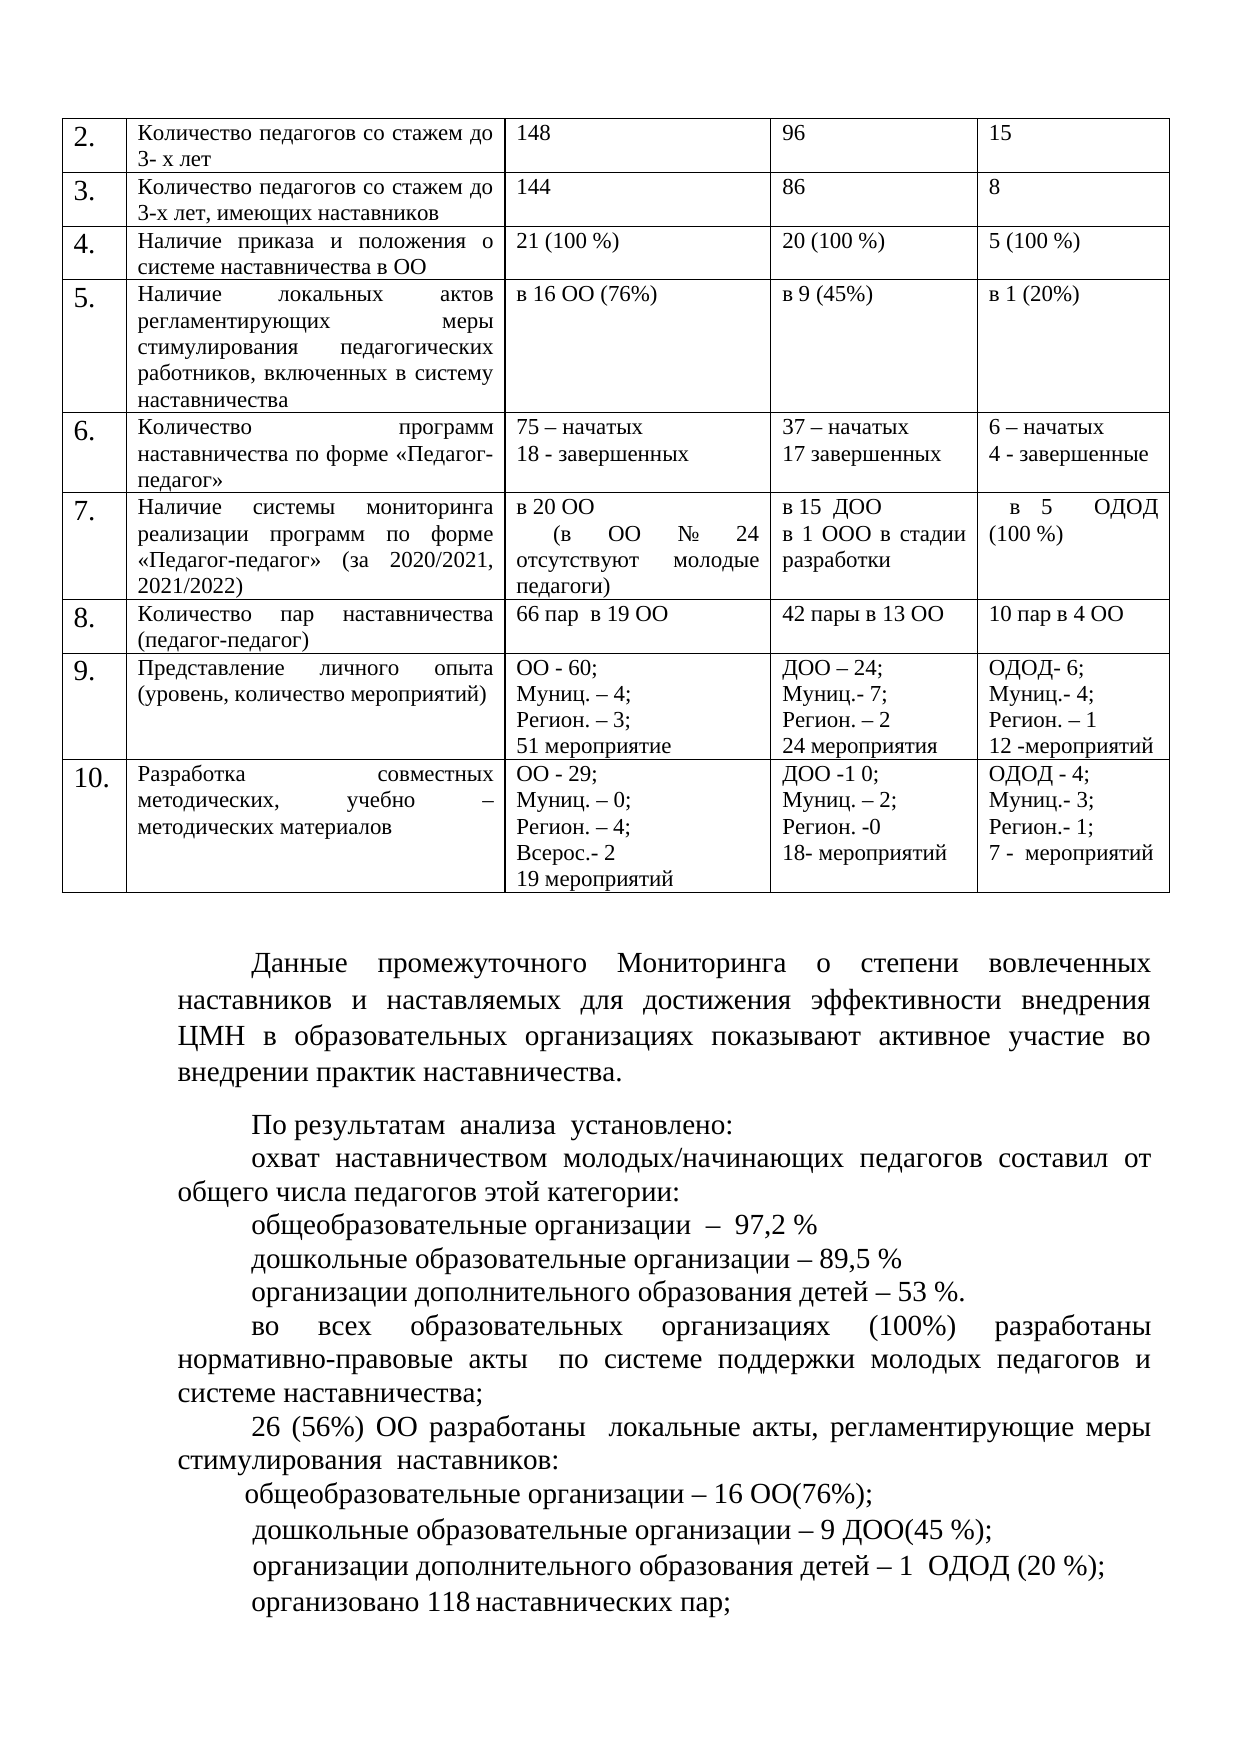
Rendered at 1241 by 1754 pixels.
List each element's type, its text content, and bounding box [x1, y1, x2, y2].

list организации дополнительного образования детей – 1 ОДОД (20 %); [252, 1548, 1152, 1582]
table_cell 5. [63, 280, 126, 412]
table_cell 20 (100 %) [771, 227, 977, 279]
table_cell Количество программ наставничества по форме «Педагог-педагог» [127, 413, 504, 492]
text Данные промежуточного Мониторинга о степени вовлеченных наставников и наставляемых для достижения эффективности внедрения ЦМН в образовательных организациях показывают активное участие во внедрении практик наставничества. [177, 946, 1152, 1088]
table_cell 8. [63, 600, 126, 652]
list 26 (56%) ОО разработаны локальные акты, регламентирующие меры стимулирования наставников: [177, 1409, 1152, 1476]
table_cell 96 [771, 119, 977, 172]
table_cell 75 – начатых 18 - завершенных [506, 413, 770, 492]
table_cell ДОО – 24; Муниц.- 7; Регион. – 2 24 мероприятия [771, 654, 977, 759]
list во всех образовательных организациях (100%) разработаны нормативно-правовые акты по системе поддержки молодых педагогов и системе наставничества; [177, 1308, 1152, 1409]
table_cell 42 пары в 13 ОО [771, 600, 977, 652]
table_cell 10. [63, 760, 126, 892]
table_cell в 15 ДОО в 1 ООО в стадии разработки [771, 493, 977, 599]
table_cell Количество педагогов со стажем до 3- х лет [127, 119, 504, 172]
list организовано 118 наставнических пар; [222, 1584, 1152, 1618]
list дошкольные образовательные организации – 9 ДОО(45 %); [252, 1512, 1152, 1546]
table_cell 15 [978, 119, 1169, 172]
table_cell 6 – начатых 4 - завершенные [978, 413, 1169, 492]
table_cell в 16 ОО (76%) [506, 280, 770, 412]
text охват наставничеством молодых/начинающих педагогов составил от общего числа педагогов этой категории: [177, 1140, 1152, 1207]
text По результатам анализа установлено: [177, 1107, 1152, 1140]
table_cell 4. [63, 227, 126, 279]
list организации дополнительного образования детей – 53 %. [251, 1274, 1152, 1308]
table_cell 7. [63, 493, 126, 599]
table_cell ОДОД - 4; Муниц.- 3; Регион.- 1; 7 - мероприятий [978, 760, 1169, 892]
table_cell 21 (100 %) [506, 227, 770, 279]
table_cell 8 [978, 173, 1169, 226]
table_cell Наличие локальных актов регламентирующих меры стимулирования педагогических работников, включенных в систему наставничества [127, 280, 504, 412]
list дошкольные образовательные организации – 89,5 % [177, 1241, 1152, 1274]
table_cell в 1 (20%) [978, 280, 1169, 412]
list общеобразовательные организации – 97,2 % [177, 1207, 1152, 1241]
table_cell ДОО -1 0; Муниц. – 2; Регион. -0 18- мероприятий [771, 760, 977, 892]
table_cell ОО - 60; Муниц. – 4; Регион. – 3; 51 мероприятие [506, 654, 770, 759]
table_cell Разработка совместных методических, учебно – методических материалов [127, 760, 504, 892]
table_cell Представление личного опыта (уровень, количество мероприятий) [127, 654, 504, 759]
table_cell 86 [771, 173, 977, 226]
table_cell 9. [63, 654, 126, 759]
table_cell 10 пар в 4 ОО [978, 600, 1169, 652]
table_cell 148 [506, 119, 770, 172]
table_cell ОДОД- 6; Муниц.- 4; Регион. – 1 12 -мероприятий [978, 654, 1169, 759]
table_cell Количество пар наставничества (педагог-педагог) [127, 600, 504, 652]
table_cell в 20 ОО (в ОО № 24 отсутствуют молодые педагоги) [506, 493, 770, 599]
table_cell в 5 ОДОД (100 %) [978, 493, 1169, 599]
table_cell в 9 (45%) [771, 280, 977, 412]
table_cell 5 (100 %) [978, 227, 1169, 279]
table_cell Наличие приказа и положения о системе наставничества в ОО [127, 227, 504, 279]
table_cell 66 пар в 19 ОО [506, 600, 770, 652]
table_cell Наличие системы мониторинга реализации программ по форме «Педагог-педагог» (за 2020/2021, 2021/2022) [127, 493, 504, 599]
table_cell Количество педагогов со стажем до 3-х лет, имеющих наставников [127, 173, 504, 226]
table_cell 2. [63, 119, 126, 172]
list общеобразовательные организации – 16 ОО(76%); [222, 1476, 1152, 1509]
table_cell 144 [506, 173, 770, 226]
table_cell ОО - 29; Муниц. – 0; Регион. – 4; Всерос.- 2 19 мероприятий [506, 760, 770, 892]
table_cell 3. [63, 173, 126, 226]
table_cell 6. [63, 413, 126, 492]
table_cell 37 – начатых 17 завершенных [771, 413, 977, 492]
